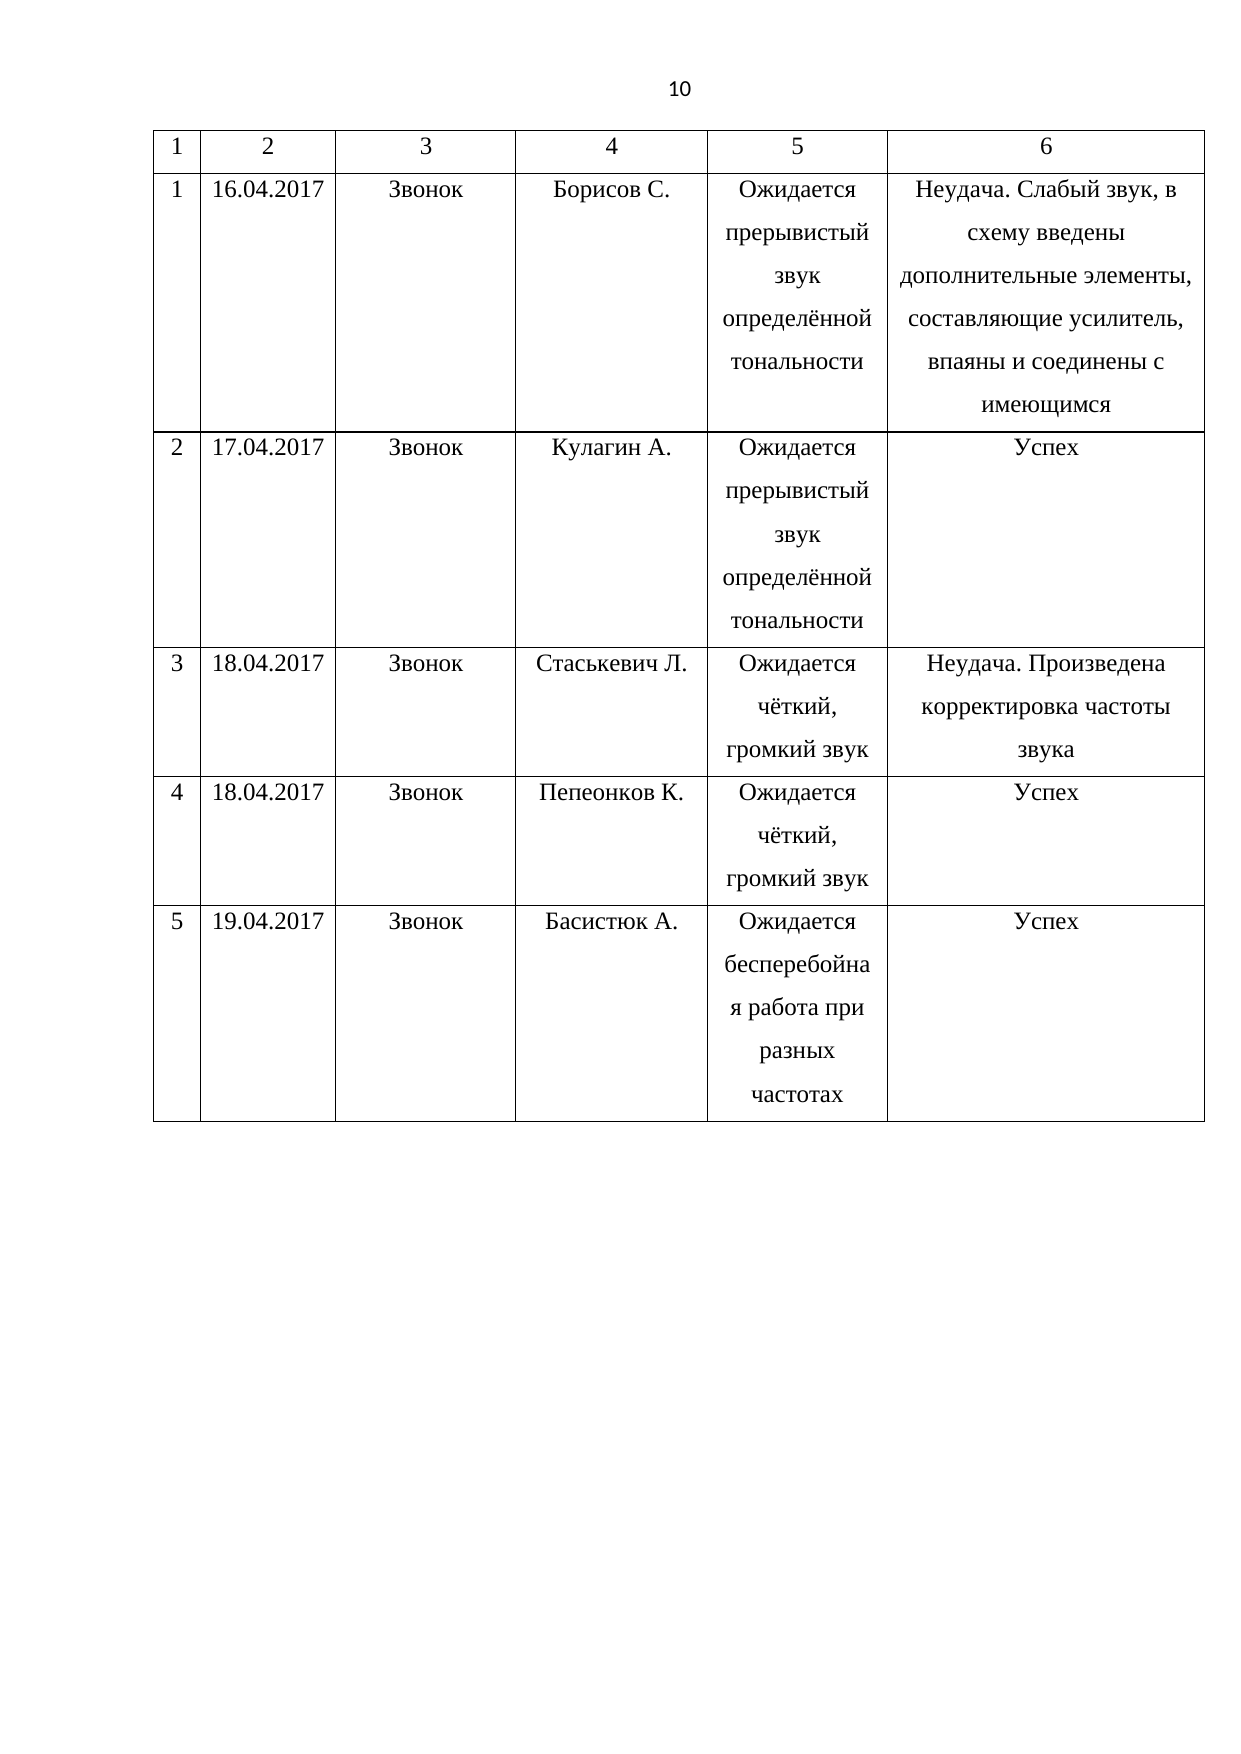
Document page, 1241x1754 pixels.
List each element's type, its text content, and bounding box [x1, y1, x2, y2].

table_cell Ожидается прерывистый звук определённой тональности [708, 433, 887, 647]
table_header 2 [201, 131, 335, 173]
table_cell 1 [154, 174, 200, 431]
table_cell Звонок [336, 777, 515, 905]
table_cell Успех [888, 777, 1204, 905]
table_header 4 [516, 131, 707, 173]
table_cell 5 [154, 906, 200, 1121]
table_cell Пепеонков К. [516, 777, 707, 905]
table_cell 4 [154, 777, 200, 905]
table_cell 16.04.2017 [201, 174, 335, 431]
table_cell 2 [154, 433, 200, 647]
table_cell 17.04.2017 [201, 433, 335, 647]
table_cell Успех [888, 433, 1204, 647]
table_cell Кулагин А. [516, 433, 707, 647]
table_cell Успех [888, 906, 1204, 1121]
table_cell Звонок [336, 906, 515, 1121]
table_cell 18.04.2017 [201, 648, 335, 776]
table_cell 3 [154, 648, 200, 776]
table_header 1 [154, 131, 200, 173]
table_cell Звонок [336, 648, 515, 776]
table_header 6 [888, 131, 1204, 173]
table_cell Ожидается чёткий, громкий звук [708, 648, 887, 776]
table_cell Басистюк А. [516, 906, 707, 1121]
table_cell Ожидается чёткий, громкий звук [708, 777, 887, 905]
table_header 3 [336, 131, 515, 173]
table_cell Неудача. Слабый звук, в схему введены дополнительные элементы, составляющие усилитель, впаяны и соединены с имеющимся [888, 174, 1204, 431]
table_cell 18.04.2017 [201, 777, 335, 905]
table_cell Ожидается бесперебойная работа при разных частотах [708, 906, 887, 1121]
table_cell Ожидается прерывистый звук определённой тональности [708, 174, 887, 431]
table_cell 19.04.2017 [201, 906, 335, 1121]
table_cell Неудача. Произведена корректировка частоты звука [888, 648, 1204, 776]
table_header 5 [708, 131, 887, 173]
table_cell Звонок [336, 174, 515, 431]
table_cell Борисов С. [516, 174, 707, 431]
table_cell Звонок [336, 433, 515, 647]
table_cell Стаськевич Л. [516, 648, 707, 776]
